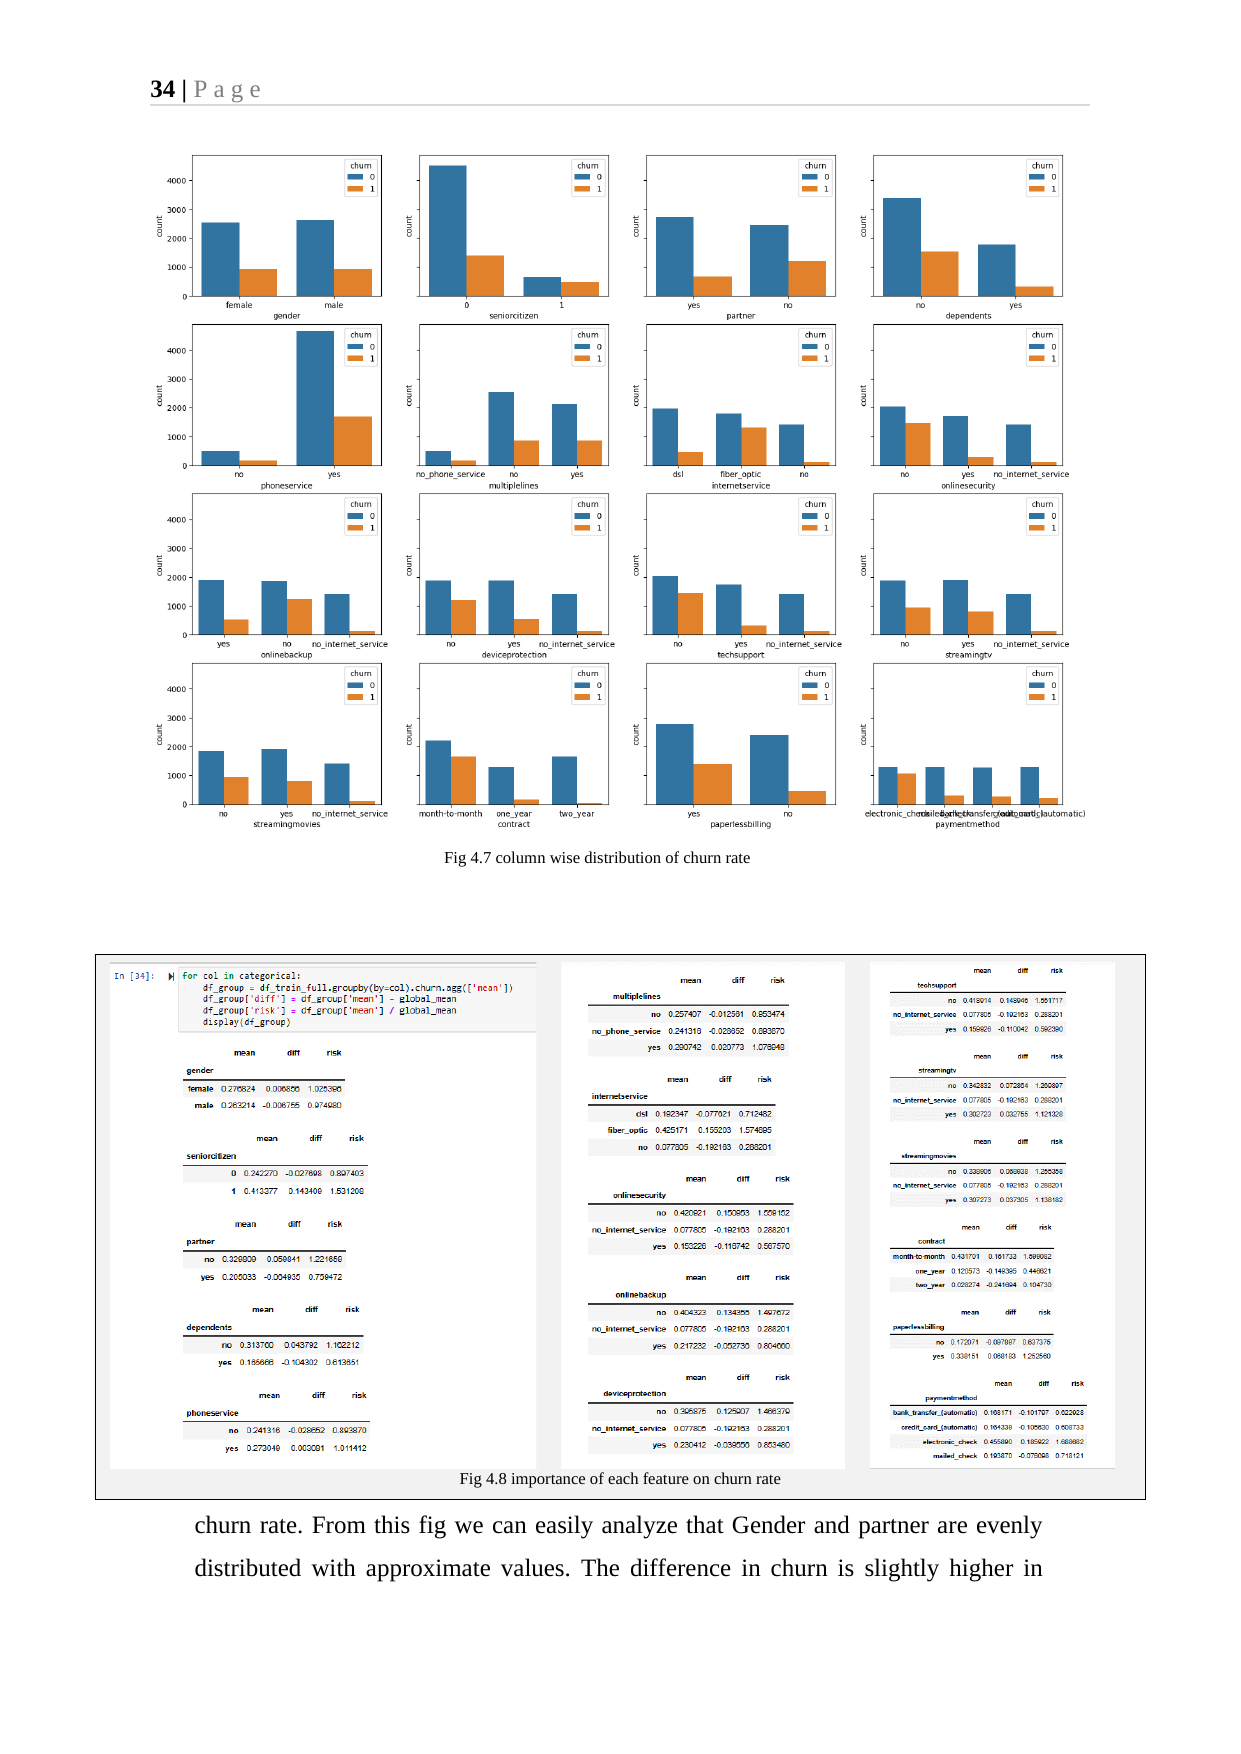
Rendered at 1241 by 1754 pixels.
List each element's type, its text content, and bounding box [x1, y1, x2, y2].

text Fig 4.7 column wise distribution of churn rate [150, 848, 1044, 867]
picture [150, 150, 1091, 834]
picture [109, 961, 537, 1469]
picture [561, 962, 845, 1469]
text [194, 1500, 1044, 1582]
picture [870, 962, 1116, 1469]
